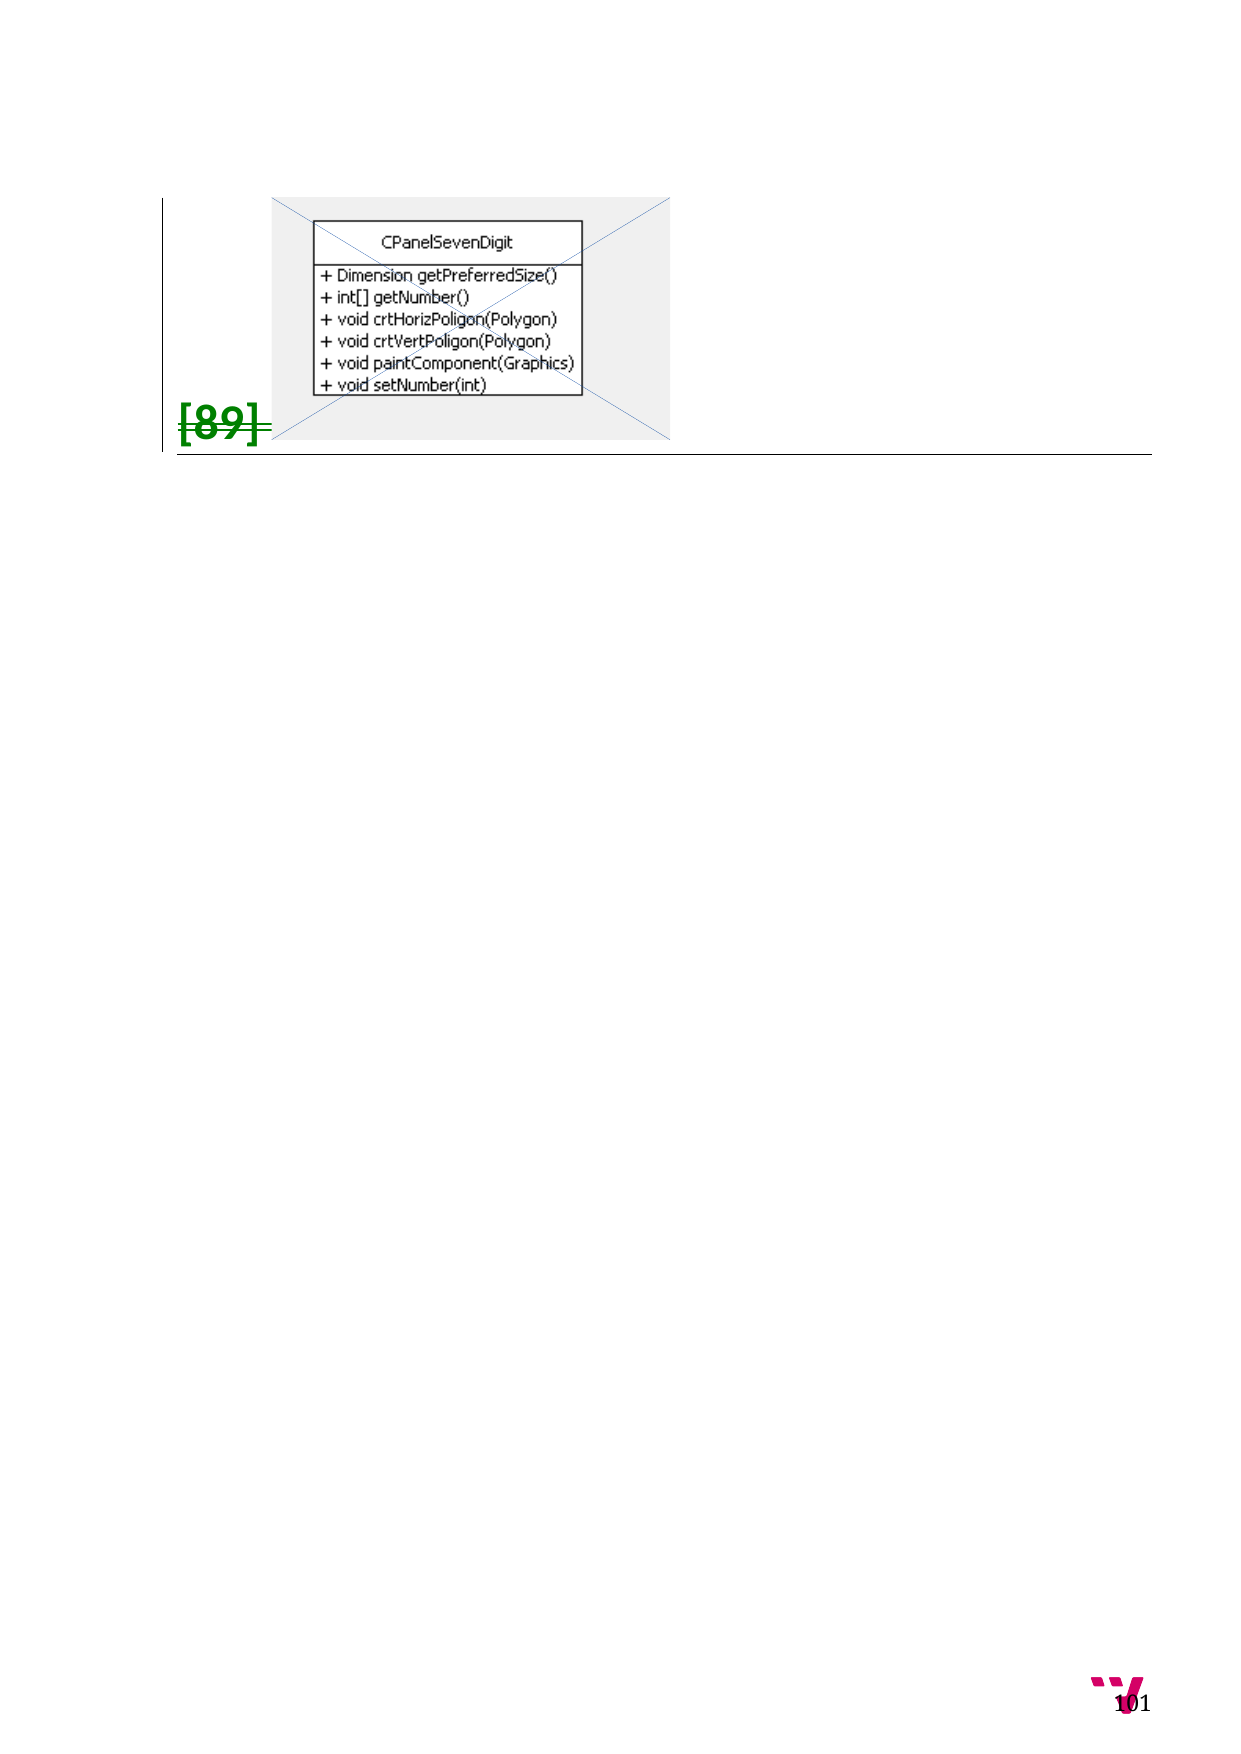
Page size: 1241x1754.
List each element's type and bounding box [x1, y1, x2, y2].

picture [1090, 1677, 1144, 1715]
picture [274, 320, 668, 440]
picture [273, 197, 669, 318]
picture [271, 198, 469, 439]
picture [473, 198, 671, 439]
